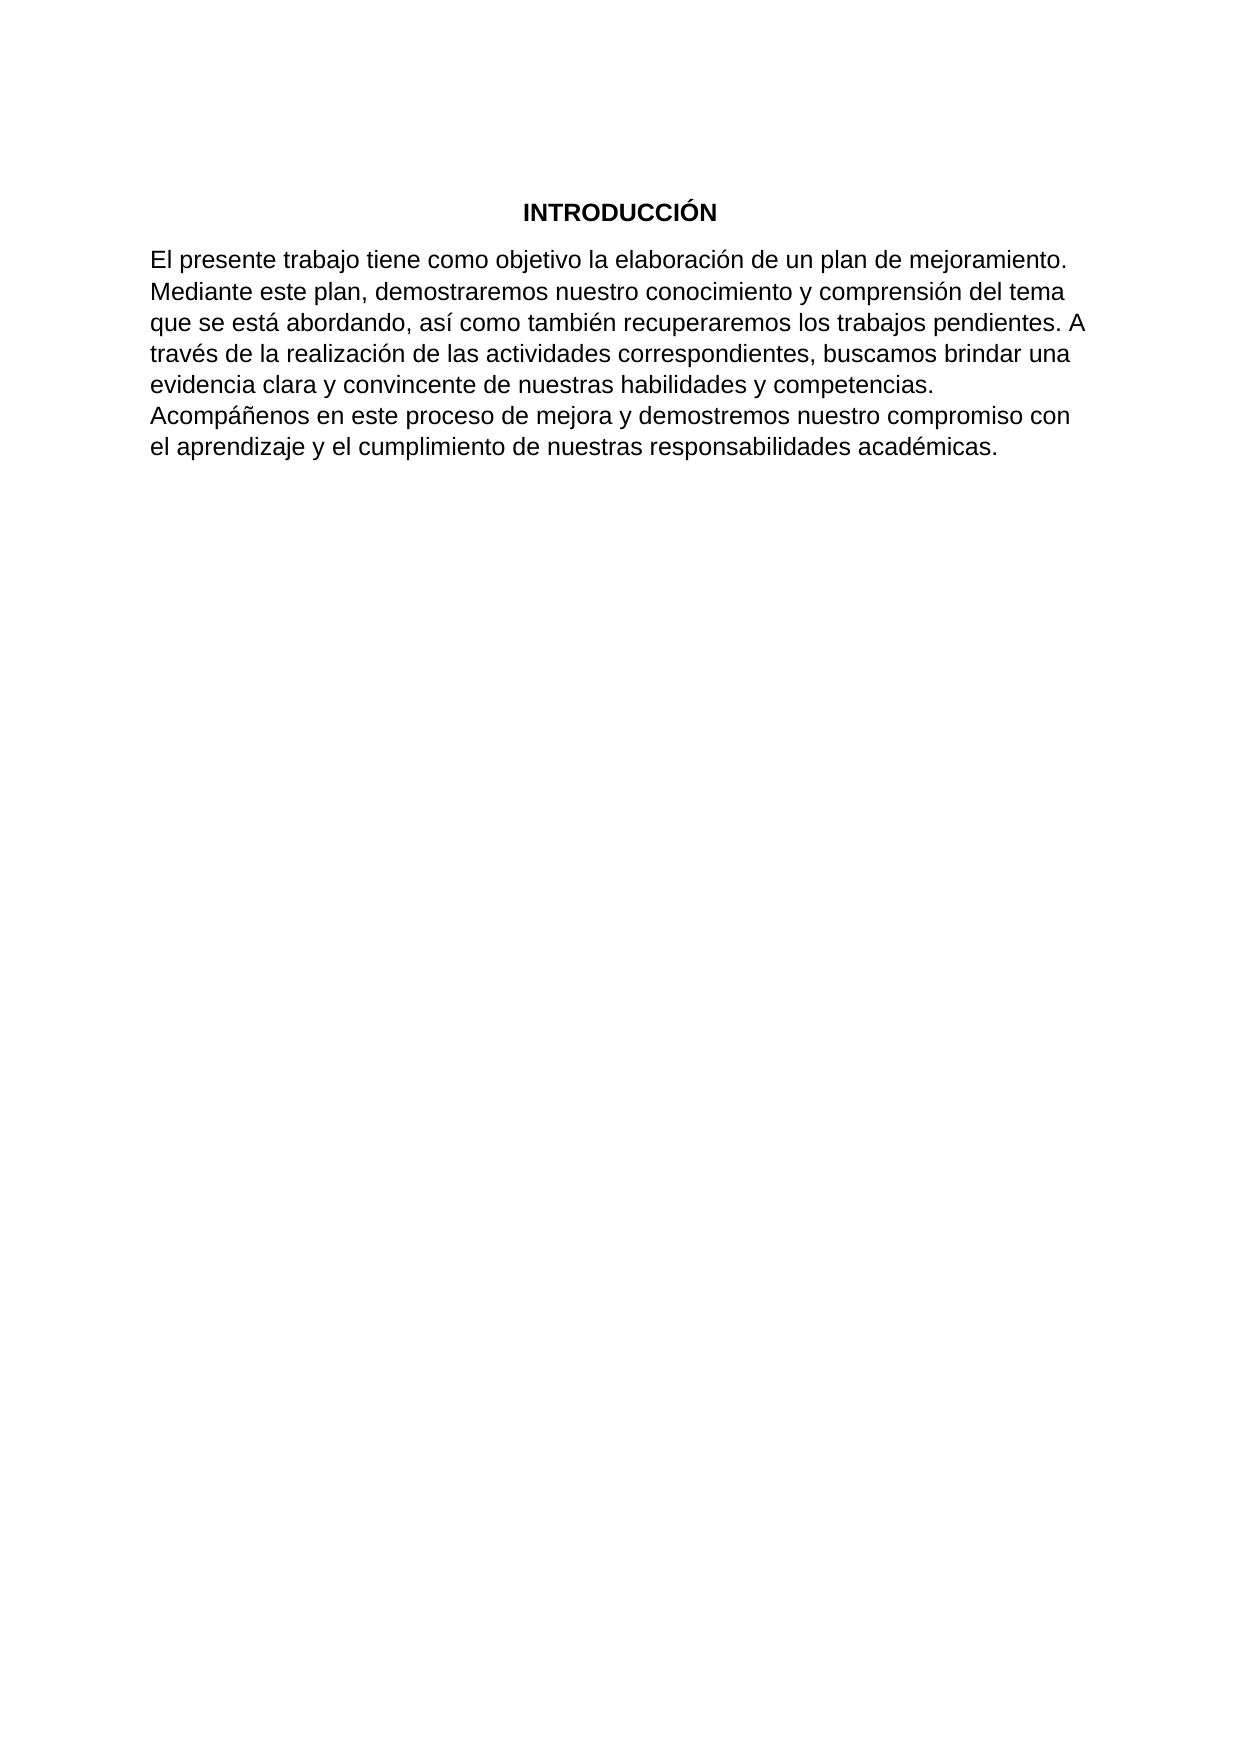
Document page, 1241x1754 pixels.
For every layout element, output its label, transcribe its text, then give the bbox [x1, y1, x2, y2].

text El presente trabajo tiene como objetivo la elaboración de un plan de mejoramiento. Mediante este plan, demostraremos nuestro conocimiento y comprensión del tema que se está abordando, así como también recuperaremos los trabajos pendientes. A través de la realización de las actividades correspondientes, buscamos brindar una evidencia clara y convincente de nuestras habilidades y competencias. Acompáñenos en este proceso de mejora y demostremos nuestro compromiso con el aprendizaje y el cumplimiento de nuestras responsabilidades académicas. [150, 245, 1090, 460]
text INTRODUCCIÓN [150, 198, 1090, 226]
